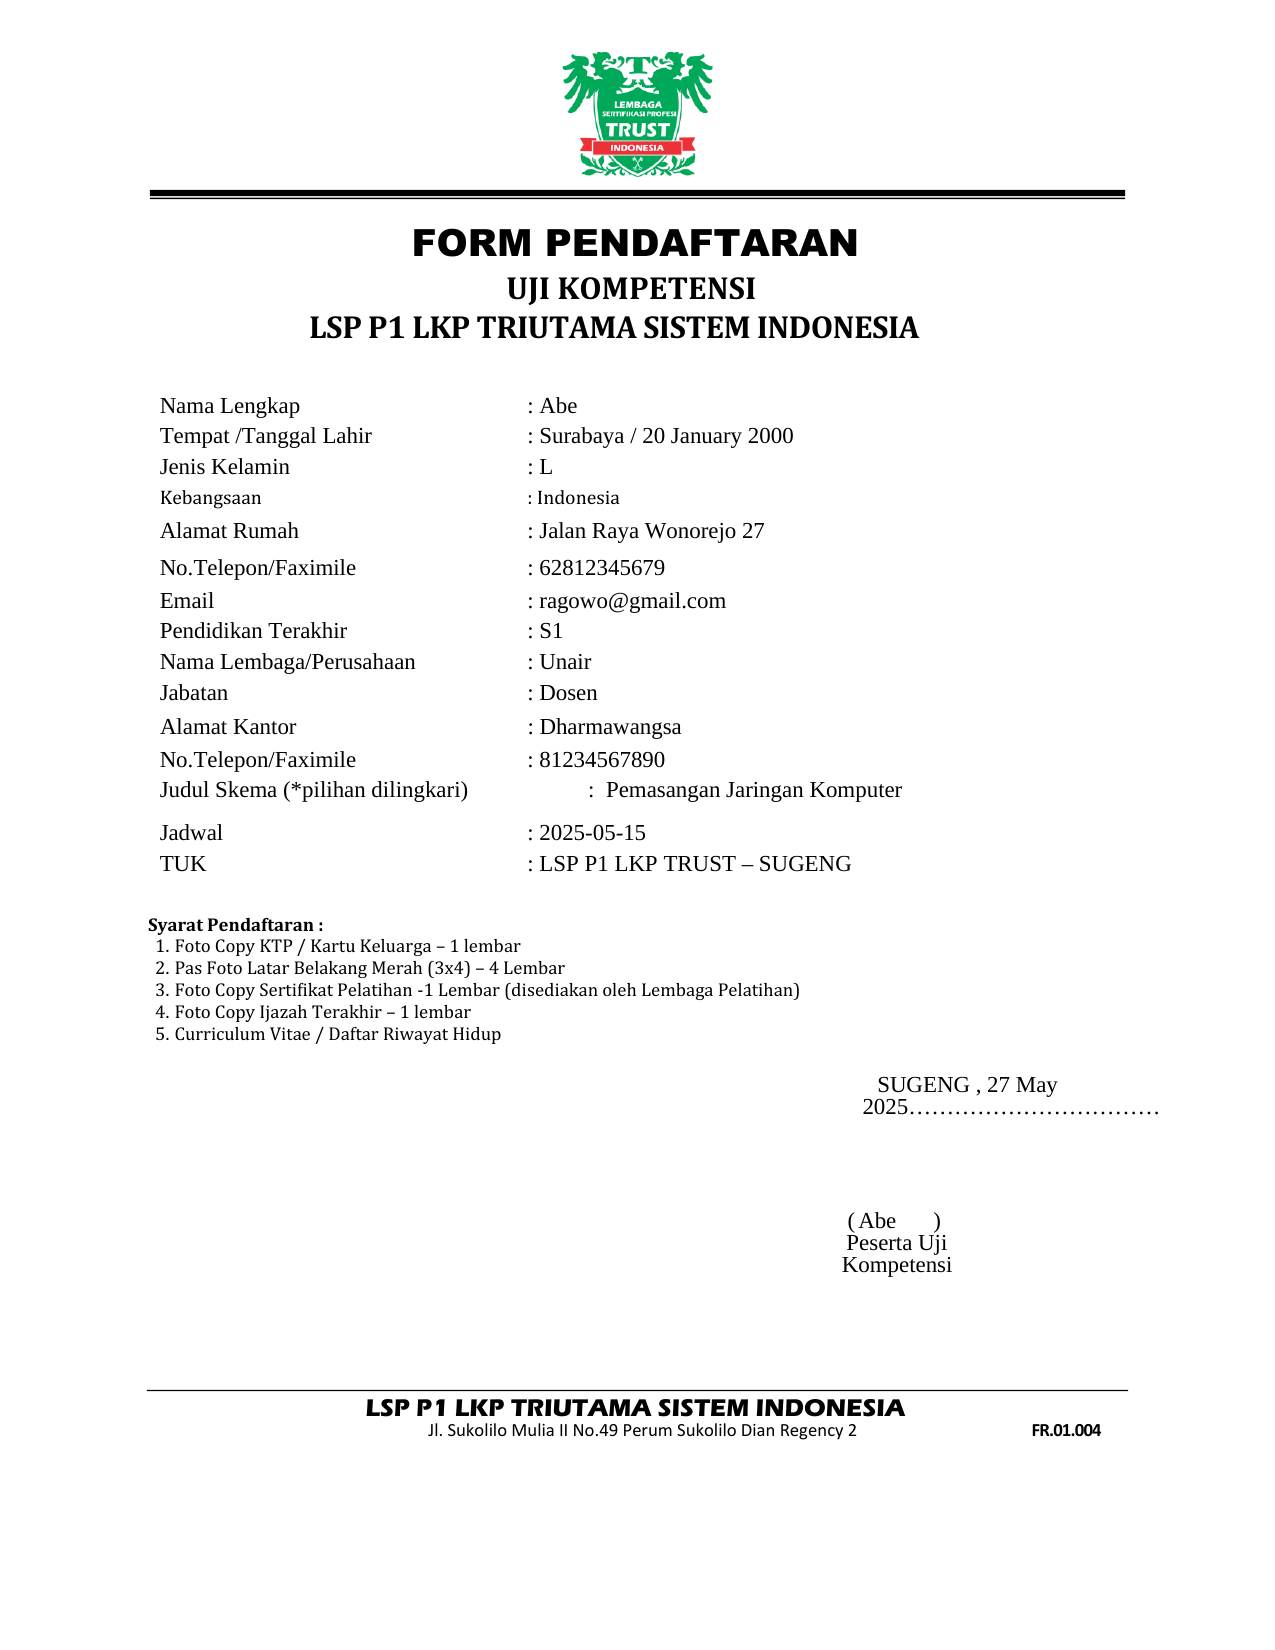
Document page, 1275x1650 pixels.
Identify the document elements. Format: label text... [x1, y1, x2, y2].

picture [562, 52, 713, 177]
text Syarat Pendaftaran : [148, 913, 1223, 935]
text Nama Lengkap : Abe [159, 394, 1223, 418]
text Jadwal : 2025-05-15 [159, 821, 1223, 846]
text Jenis Kelamin : L [159, 455, 1223, 479]
text No.Telepon/Faximile : 81234567890 [159, 748, 1223, 772]
text Alamat Kantor : Dharmawangsa [160, 705, 1120, 741]
text Nama Lembaga/Perusahaan : Unair [159, 650, 1223, 674]
text Kebangsaan : Indonesia [159, 485, 1223, 509]
text Judul Skema (*pilihan dilingkari) : Pemasangan Jaringan Komputer [159, 778, 1120, 802]
text FORM PENDAFTARAN UJI KOMPETENSI [411, 221, 978, 308]
text 5. Curriculum Vitae / Daftar Riwayat Hidup [155, 1023, 1223, 1045]
text Alamat Rumah : Jalan Raya Wonorejo 27 No.Telepon/Faximile : 62812345679 [159, 509, 1120, 583]
text 3. Foto Copy Sertifikat Pelatihan -1 Lembar (disediakan oleh Lembaga Pelatihan) [155, 979, 1223, 1001]
text 1. Foto Copy KTP / Kartu Keluarga – 1 lembar [155, 935, 1223, 957]
text Email : ragowo@gmail.com [159, 589, 1223, 613]
text Jl. Sukolilo Mulia II No.49 Perum Sukolilo Dian Regency 2 FR.01.004 [153, 1422, 1223, 1441]
text ( Abe ) Peserta Uji Kompetensi [791, 1211, 1002, 1277]
text 2. Pas Foto Latar Belakang Merah (3x4) – 4 Lembar [155, 957, 1223, 979]
text LSP P1 LKP TRIUTAMA SISTEM INDONESIA [365, 1393, 1223, 1422]
text 4. Foto Copy Ijazah Terakhir – 1 lembar [155, 1001, 1223, 1023]
text Tempat /Tanggal Lahir : Surabaya / 20 January 2000 [159, 424, 1223, 448]
text LSP P1 LKP TRIUTAMA SISTEM INDONESIA [309, 308, 1223, 347]
text SUGENG , 27 May 2025…………………………… [862, 1075, 1223, 1119]
text Pendidikan Terakhir : S1 [159, 619, 1223, 644]
text TUK : LSP P1 LKP TRUST – SUGENG [159, 852, 1223, 876]
text Jabatan : Dosen [159, 681, 1223, 705]
